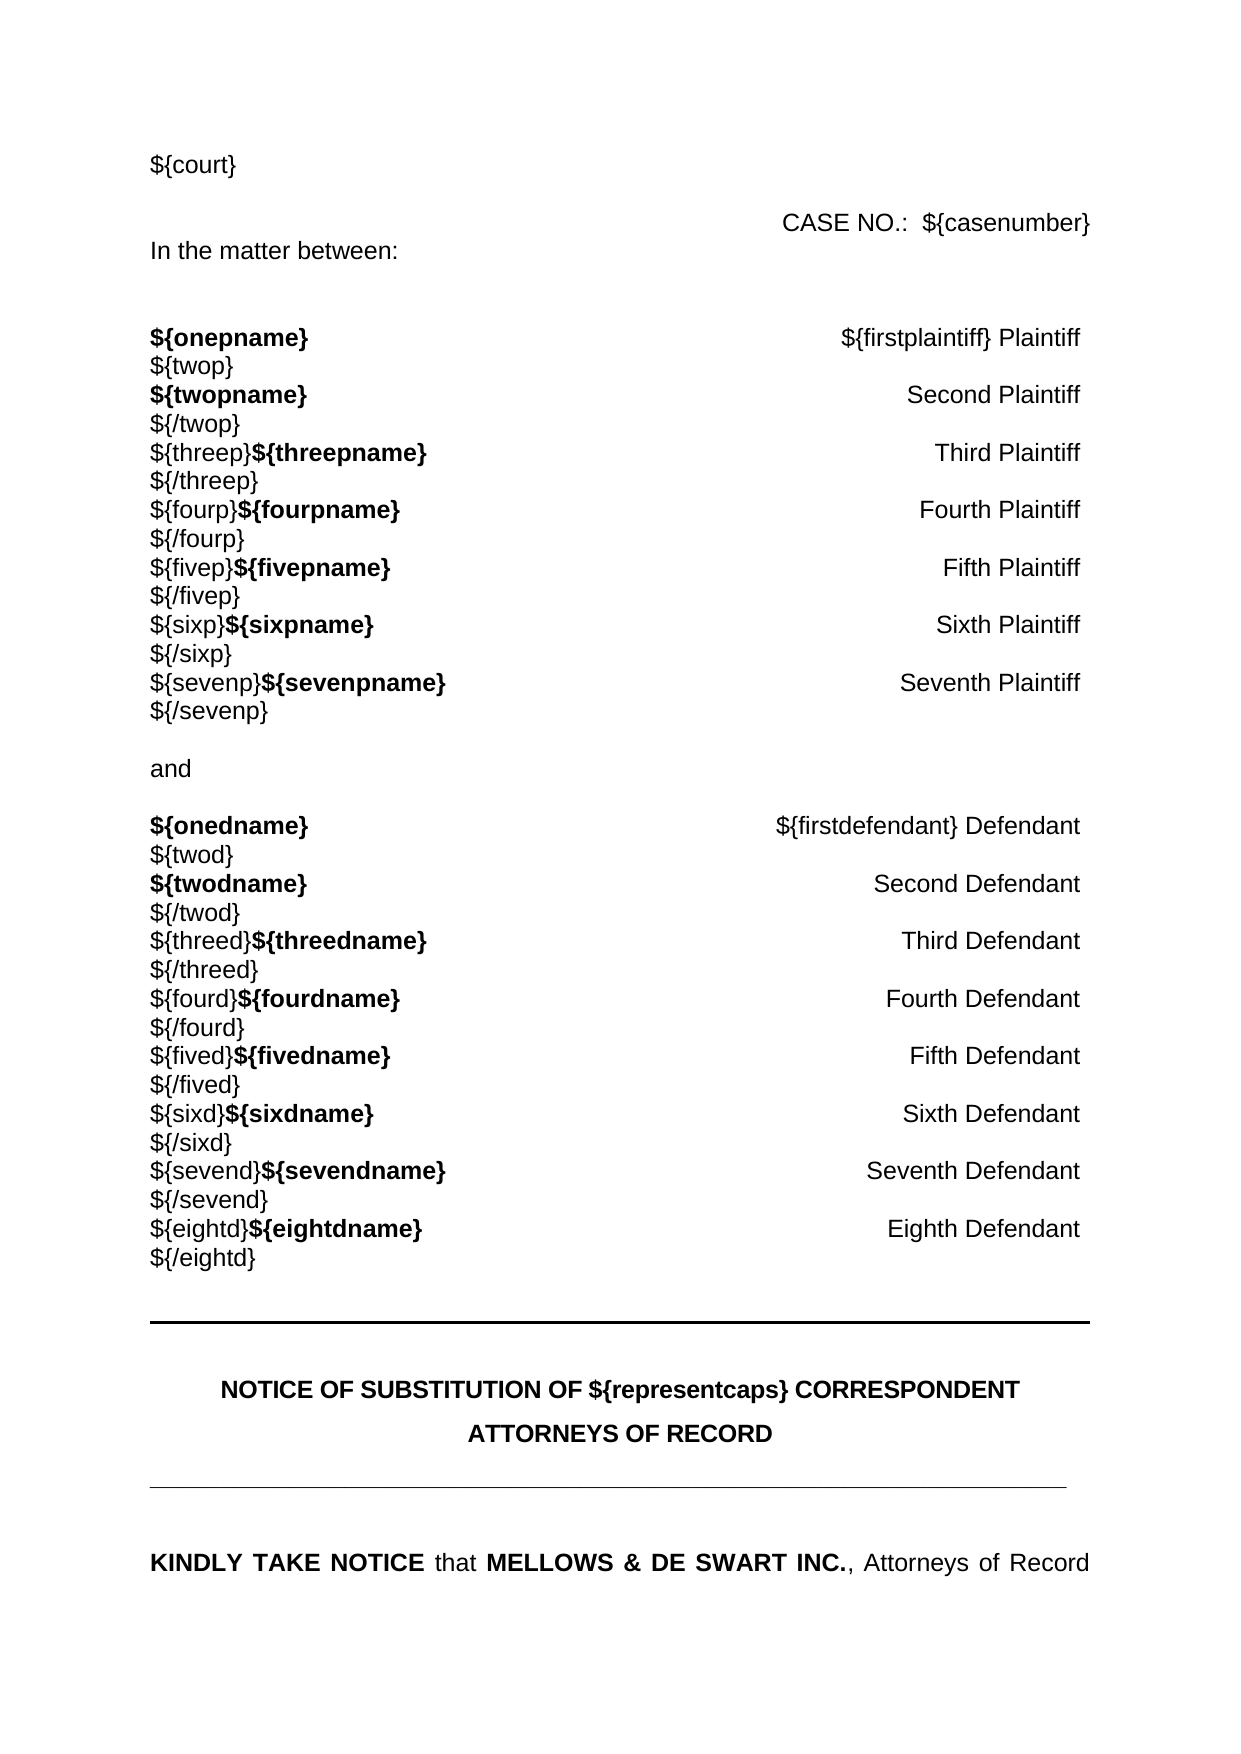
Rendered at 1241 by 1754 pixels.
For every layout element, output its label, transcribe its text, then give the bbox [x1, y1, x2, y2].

text ${/fived} [150, 1070, 1090, 1099]
text ${twop} [150, 351, 1090, 380]
text ${fivep}${fivepname} Fifth Plaintiff [150, 552, 1090, 581]
text ${/fourd} [150, 1012, 1090, 1041]
text ${twod} [150, 840, 1090, 869]
text ${threep}${threepname} Third Plaintiff [150, 437, 1090, 466]
text ${/threed} [150, 955, 1090, 984]
text ${fourp}${fourpname} Fourth Plaintiff [150, 495, 1090, 524]
text __________________________________________________________________ [150, 1462, 1090, 1490]
text NOTICE OF SUBSTITUTION OF ${representcaps} CORRESPONDENT ATTORNEYS OF RECORD [150, 1375, 1090, 1447]
text ${sevend}${sevendname} Seventh Defendant [150, 1156, 1090, 1185]
text ${/sixd} [150, 1127, 1090, 1156]
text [150, 1548, 1090, 1577]
text ${sevenp}${sevenpname} Seventh Plaintiff [150, 667, 1090, 696]
text ${/fivep} [150, 581, 1090, 610]
text ${onepname} ${firstplaintiff} Plaintiff [150, 322, 1090, 351]
text ${/sevend} [150, 1185, 1090, 1214]
text ${/twop} [150, 409, 1090, 437]
text In the matter between: [150, 236, 1090, 265]
text ${/eightd} [150, 1242, 1090, 1271]
text ${eightd}${eightdname} Eighth Defendant [150, 1214, 1090, 1242]
text ${court} [150, 150, 1090, 179]
text ${fived}${fivedname} Fifth Defendant [150, 1041, 1090, 1070]
text CASE NO.: ${casenumber} [150, 207, 1090, 236]
text ${onedname} ${firstdefendant} Defendant [150, 811, 1090, 840]
text ${threed}${threedname} Third Defendant [150, 926, 1090, 955]
text ${sixd}${sixdname} Sixth Defendant [150, 1099, 1090, 1127]
text ${twodname} Second Defendant [150, 869, 1090, 897]
text ${fourd}${fourdname} Fourth Defendant [150, 984, 1090, 1012]
text ${twopname} Second Plaintiff [150, 380, 1090, 409]
text ${sixp}${sixpname} Sixth Plaintiff [150, 610, 1090, 639]
text ${/sixp} [150, 639, 1090, 667]
text ${/twod} [150, 897, 1090, 926]
text ${/fourp} [150, 524, 1090, 552]
text and [150, 754, 1090, 782]
text ${/sevenp} [150, 696, 1090, 725]
text ${/threep} [150, 466, 1090, 495]
